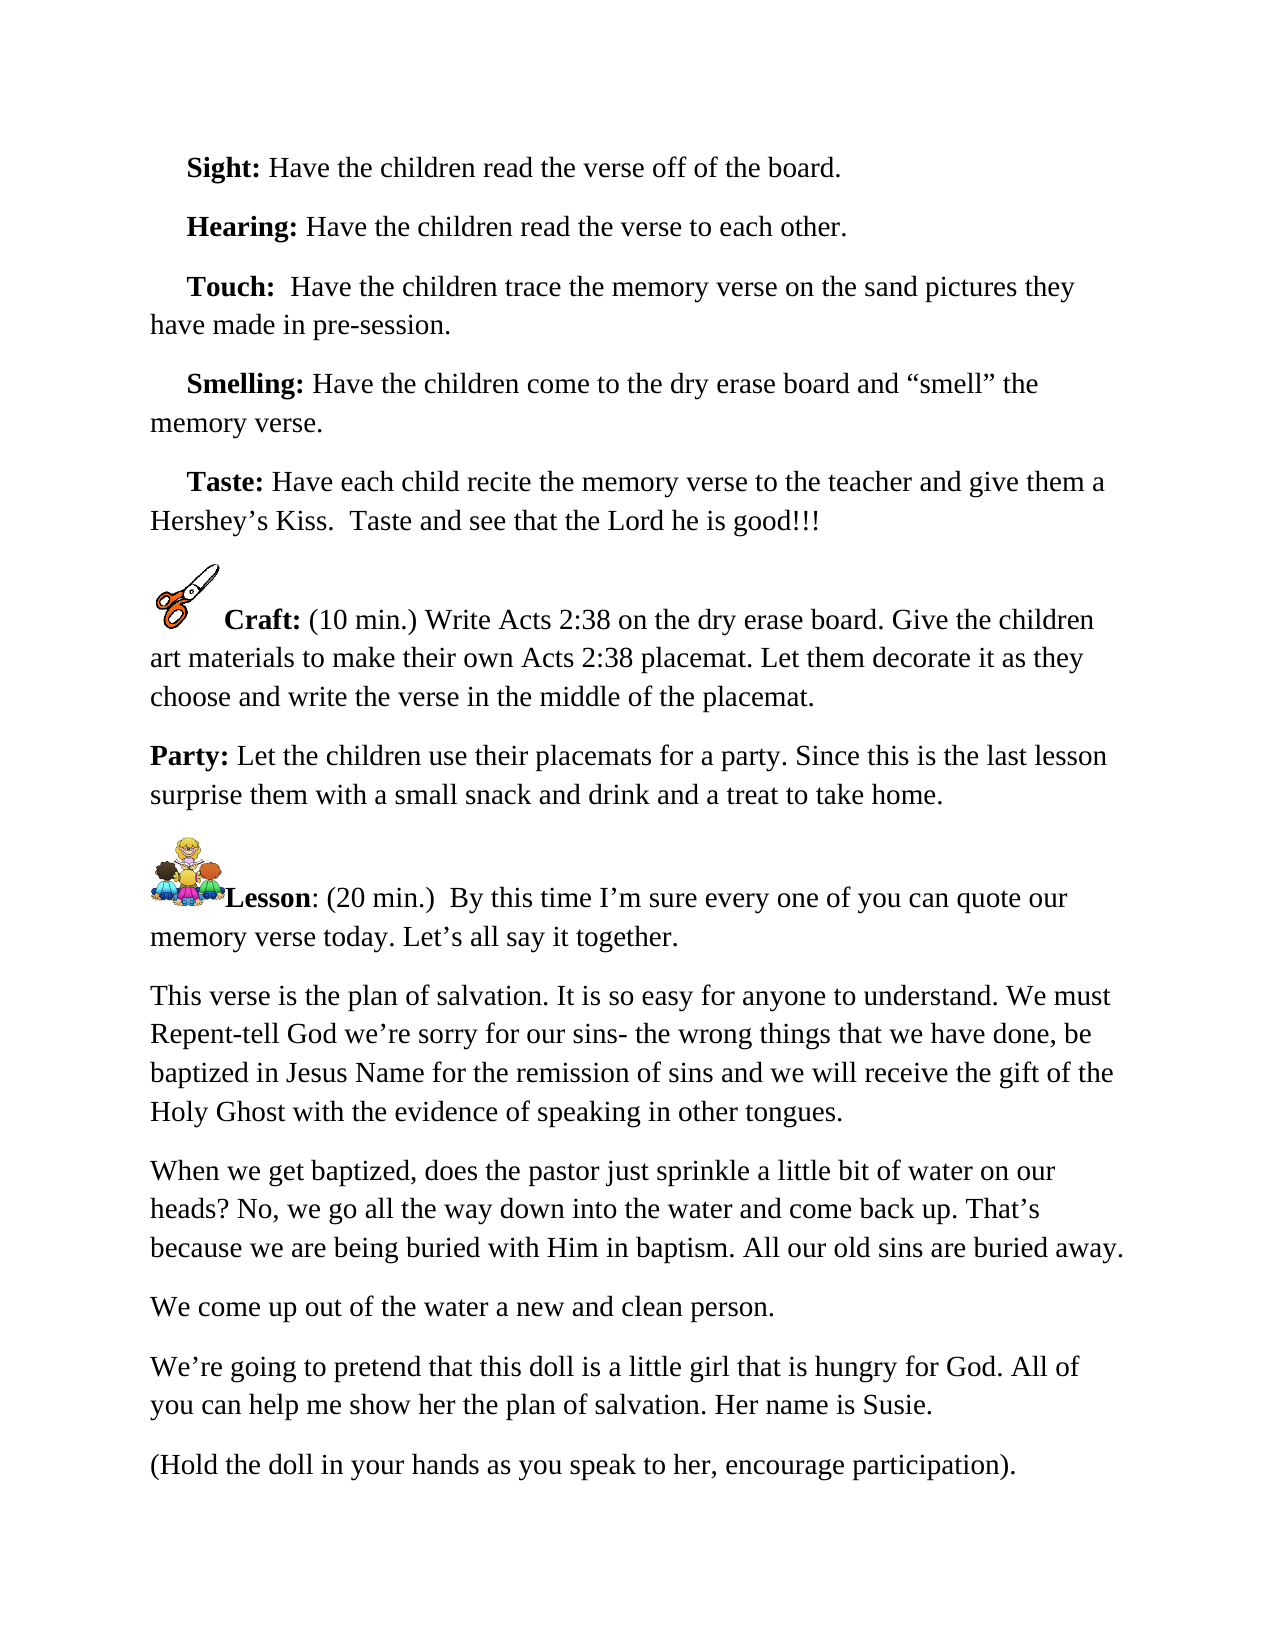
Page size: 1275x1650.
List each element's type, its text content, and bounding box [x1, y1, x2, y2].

text Craft: (10 min.) Write Acts 2:38 on the dry erase board. Give the children art materials to make their own Acts 2:38 placemat. Let them decorate it as they choose and write the verse in the middle of the placemat. [150, 562, 1125, 713]
text Taste: Have each child recite the memory verse to the teacher and give them a Hershey’s Kiss. Taste and see that the Lord he is good!!! [150, 464, 1125, 537]
text Hearing: Have the children read the verse to each other. [150, 209, 1125, 243]
text (Hold the doll in your hands as you speak to her, encourage participation). [150, 1447, 1125, 1480]
text Lesson: (20 min.) By this time I’m sure every one of you can quote our memory verse today. Let’s all say it together. [150, 836, 1125, 952]
text We’re going to pretend that this doll is a little girl that is hungry for God. All of you can help me show her the plan of salvation. Her name is Susie. [150, 1349, 1125, 1421]
text Smelling: Have the children come to the dry erase board and “smell” the memory verse. [150, 367, 1125, 439]
picture [150, 562, 224, 630]
text When we get baptized, does the pastor just sprinkle a little bit of water on our heads? No, we go all the way down into the water and come back up. That’s because we are being buried with Him in baptism. All our old sins are buried away. [150, 1153, 1125, 1264]
text Touch: Have the children trace the memory verse on the sand pictures they have made in pre-session. [150, 269, 1125, 341]
text We come up out of the water a new and clean person. [150, 1289, 1125, 1323]
text Sight: Have the children read the verse off of the board. [150, 150, 1125, 183]
text Party: Let the children use their placemats for a party. Since this is the last lesson surprise them with a small snack and drink and a treat to take home. [150, 738, 1125, 811]
picture [150, 836, 226, 908]
text This verse is the plan of salvation. It is so easy for anyone to understand. We must Repent-tell God we’re sorry for our sins- the wrong things that we have done, be baptized in Jesus Name for the remission of sins and we will receive the gift of the Holy Ghost with the evidence of speaking in other tongues. [150, 978, 1125, 1127]
